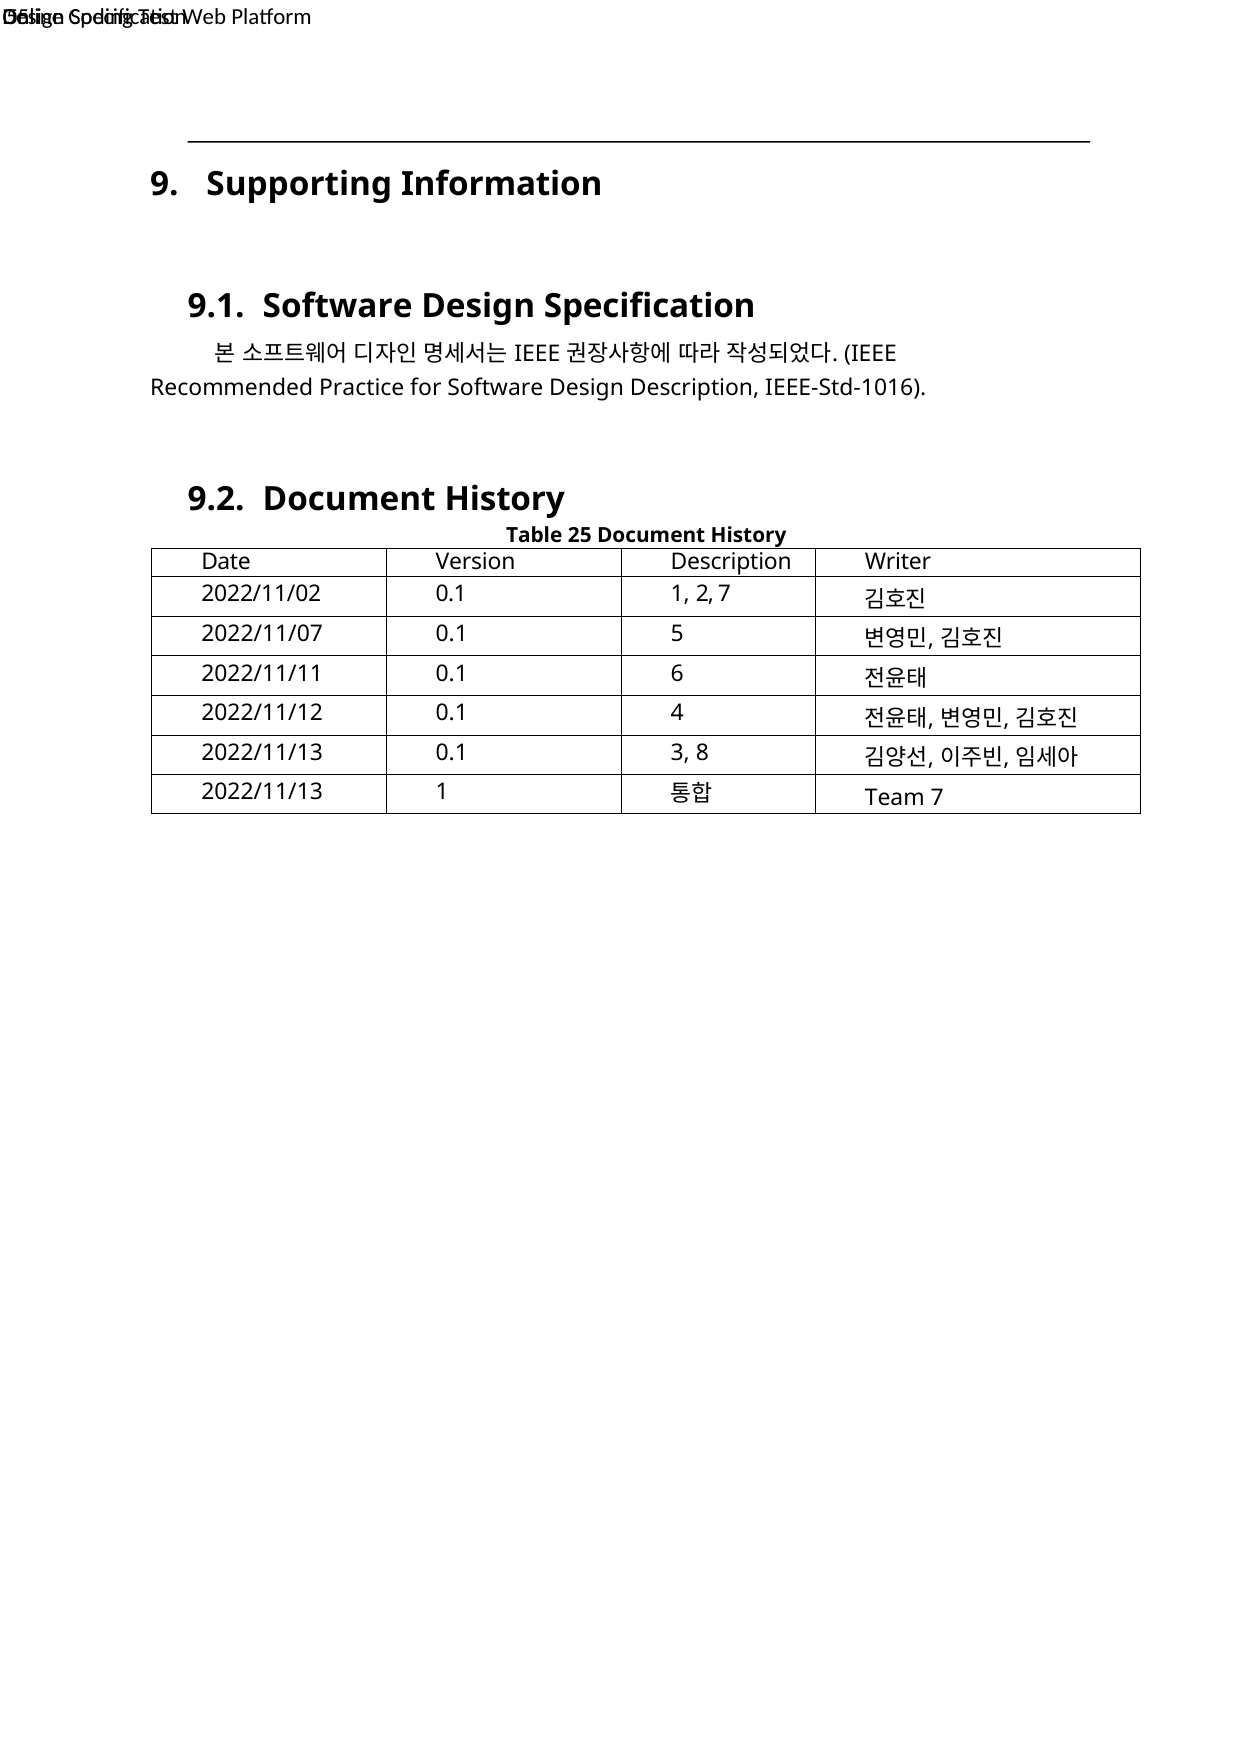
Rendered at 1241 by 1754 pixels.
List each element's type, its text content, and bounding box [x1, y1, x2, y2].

table_cell 0.1 [387, 656, 621, 695]
table_cell 4 [622, 696, 815, 734]
table_header Description [622, 549, 815, 576]
subtitle Software Design Specification [187, 270, 1153, 329]
table_cell 2022/11/12 [152, 696, 386, 734]
table_cell 1, 2, 7 [622, 577, 815, 616]
table_cell 전윤태 [816, 656, 1140, 695]
table_header Writer [816, 549, 1140, 576]
table_cell 변영민, 김호진 [816, 617, 1140, 655]
table_cell 김양선, 이주빈, 임세아 [816, 736, 1140, 774]
table_cell 0.1 [387, 696, 621, 734]
table_cell 1 [387, 775, 621, 813]
table_cell 김호진 [816, 577, 1140, 616]
table_cell 0.1 [387, 577, 621, 616]
table_cell 2022/11/13 [152, 736, 386, 774]
table_cell 0.1 [387, 617, 621, 655]
table_cell 2022/11/13 [152, 775, 386, 813]
table_cell 통합 [622, 775, 815, 813]
table_cell 3, 8 [622, 736, 815, 774]
subtitle Document History [187, 474, 1153, 520]
table_cell 2022/11/02 [152, 577, 386, 616]
table_header Version [387, 549, 621, 576]
table_cell 2022/11/11 [152, 656, 386, 695]
text 본 소프트웨어 디자인 명세서는 IEEE 권장사항에 따라 작성되었다. (IEEE Recommended Practice for Software Design Description, IEEE-Std-1016). [150, 335, 1058, 402]
table_cell 5 [622, 617, 815, 655]
table_cell 6 [622, 656, 815, 695]
text Table 25 Document History [139, 520, 1153, 548]
table_cell 2022/11/07 [152, 617, 386, 655]
table_cell 전윤태, 변영민, 김호진 [816, 696, 1140, 734]
table_cell Team 7 [816, 775, 1140, 813]
table_cell 0.1 [387, 736, 621, 774]
subtitle Supporting Information [150, 148, 1153, 207]
table_header Date [152, 549, 386, 576]
